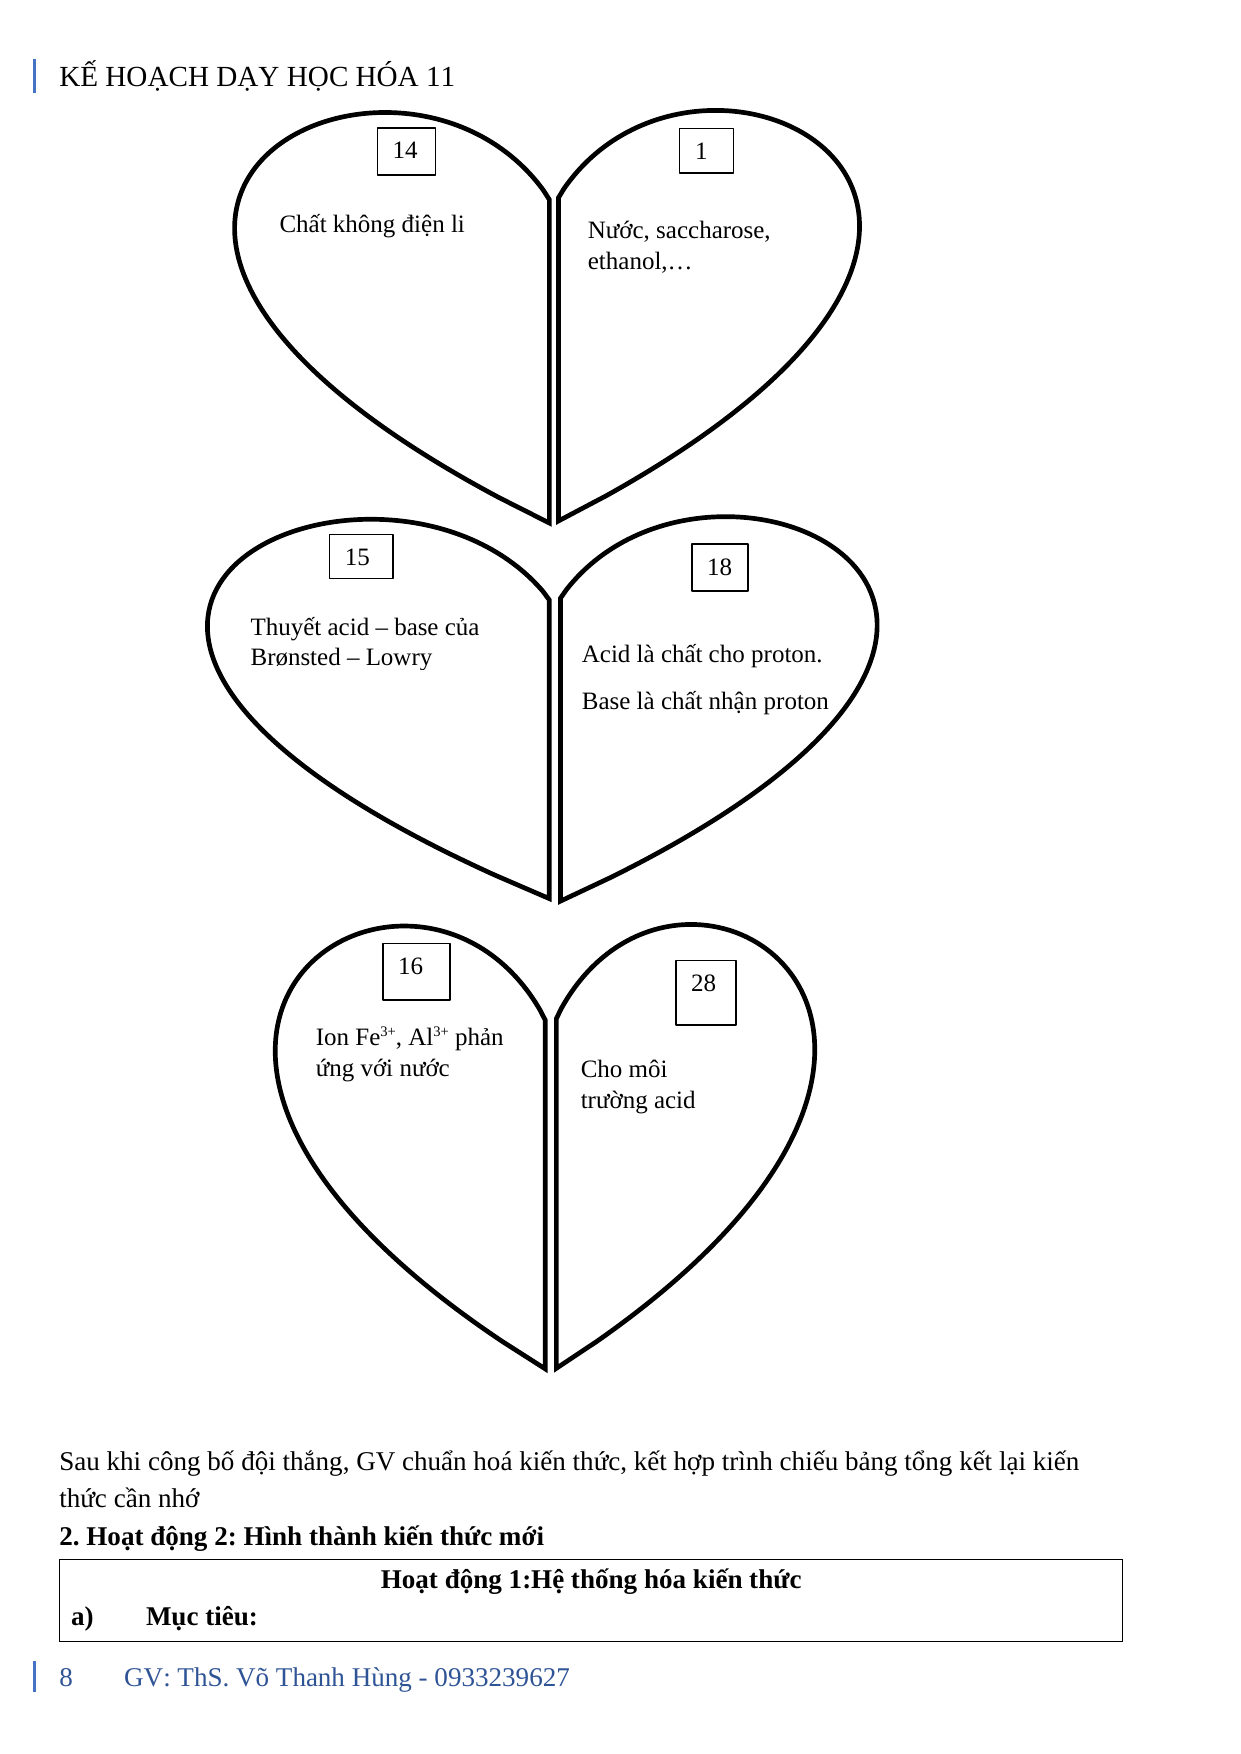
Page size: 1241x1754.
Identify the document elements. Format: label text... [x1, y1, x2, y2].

text Sau khi công bố đội thắng, GV chuẩn hoá kiến thức, kết hợp trình chiếu bảng tổng kết lại kiến thức cần nhớ [59, 1445, 1122, 1513]
text 2. Hoạt động 2: Hình thành kiến thức mới [59, 1519, 1122, 1551]
table_header Hoạt động 1:Hệ thống hóa kiến thức Mục tiêu: Học sinh nhớ lại các kiến thức về cân bằng hoá học và cân bằng trong dung dịch nước. [60, 1560, 1122, 1641]
